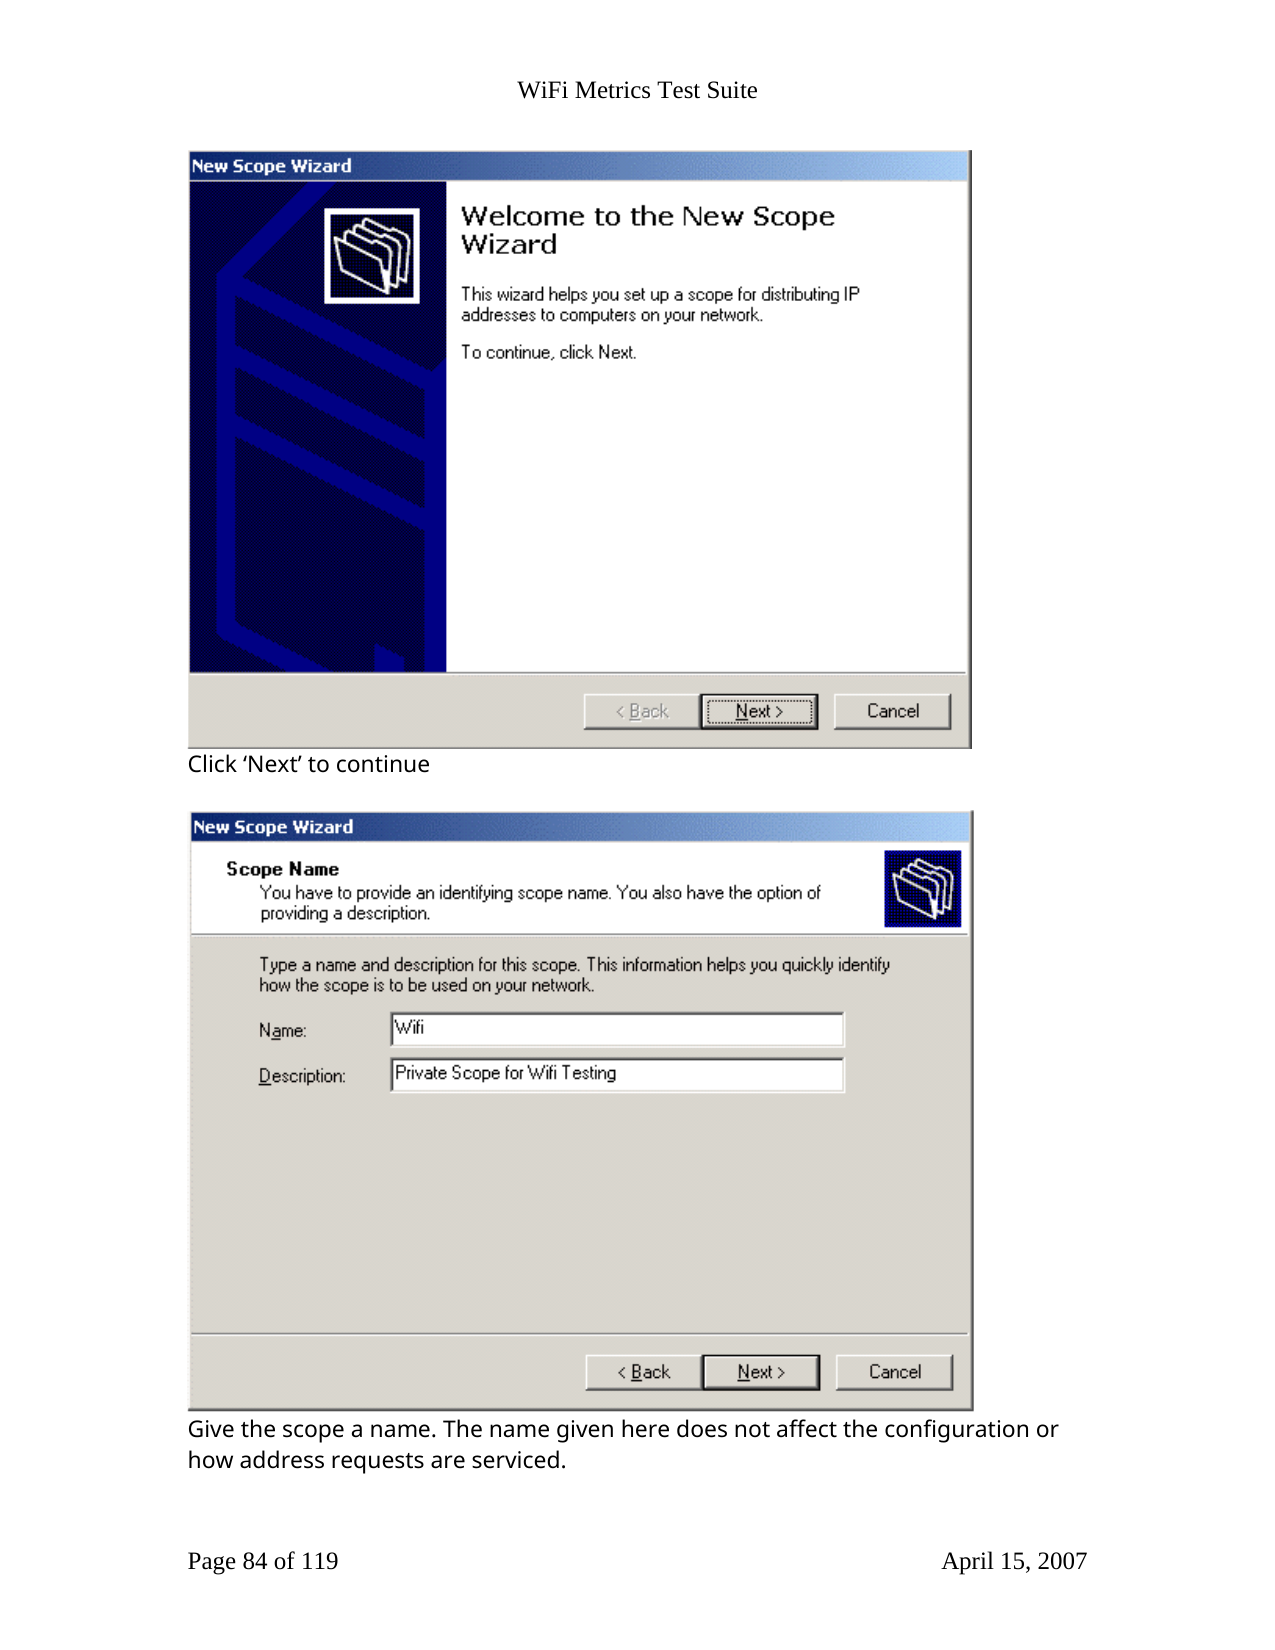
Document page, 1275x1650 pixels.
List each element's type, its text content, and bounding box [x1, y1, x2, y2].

picture [187, 810, 974, 1413]
picture [187, 150, 972, 749]
